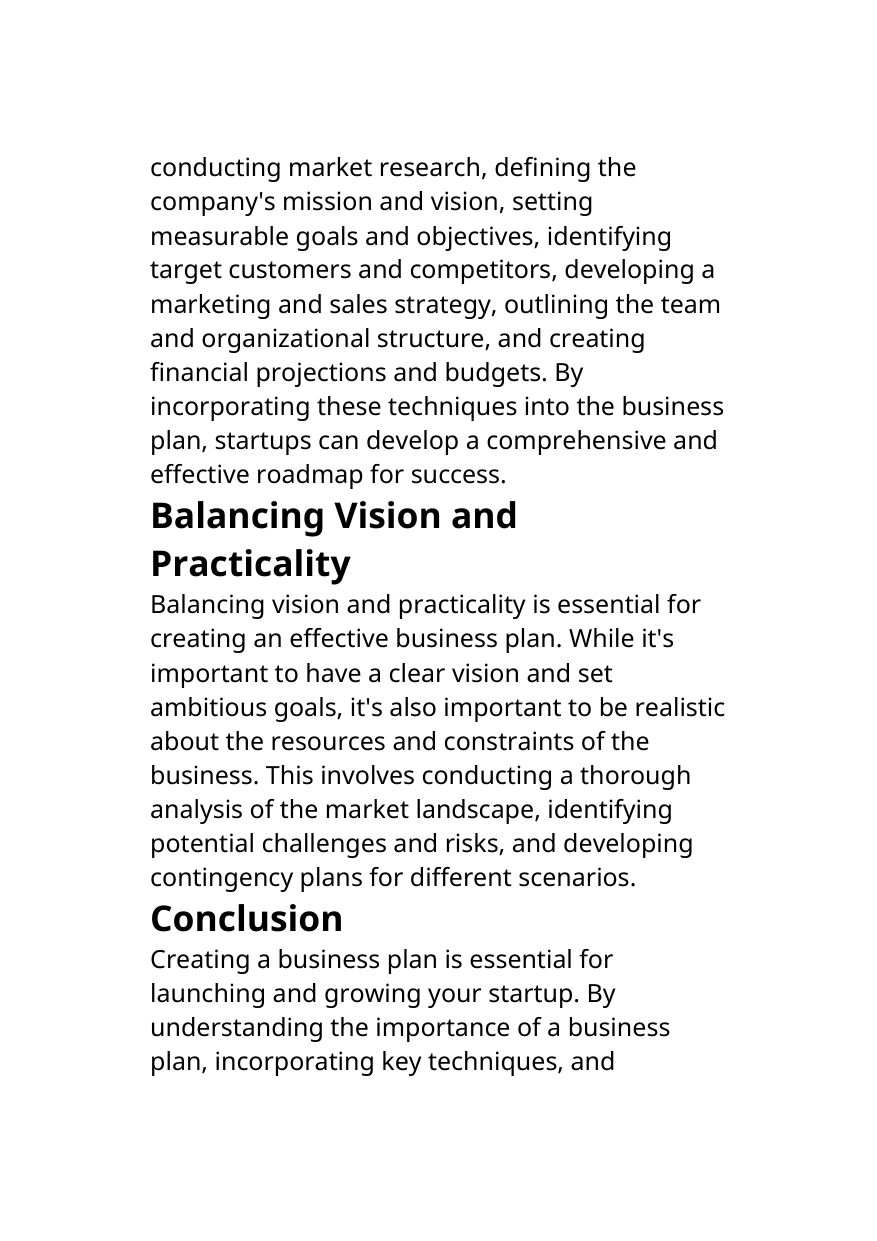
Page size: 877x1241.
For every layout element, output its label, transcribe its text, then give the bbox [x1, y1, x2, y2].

subtitle Balancing Vision and Practicality [150, 491, 727, 587]
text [150, 150, 727, 491]
text Balancing vision and practicality is essential for creating an effective business plan. While it's important to have a clear vision and set ambitious goals, it's also important to be realistic about the resources and constraints of the business. This involves conducting a thorough analysis of the market landscape, identifying potential challenges and risks, and developing contingency plans for different scenarios. [150, 587, 727, 894]
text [150, 942, 727, 1078]
subtitle Conclusion [150, 894, 727, 942]
